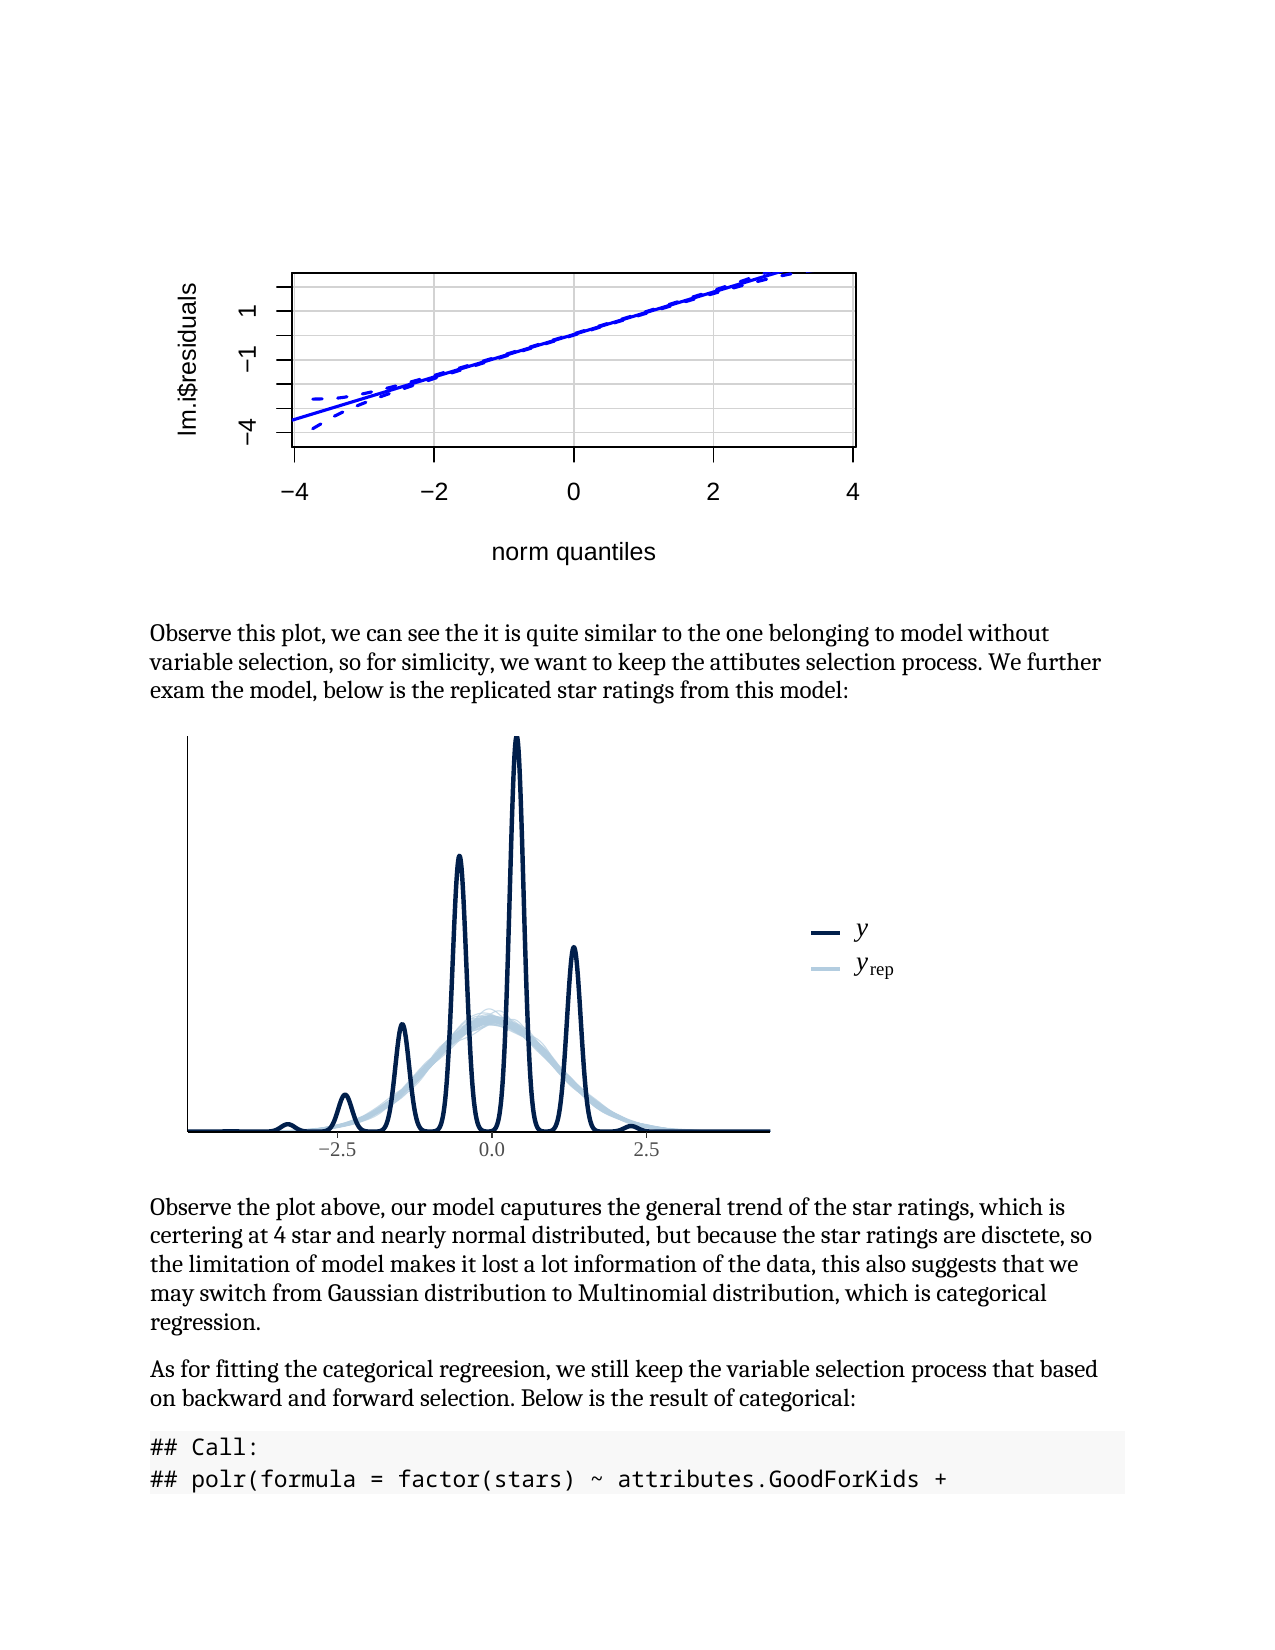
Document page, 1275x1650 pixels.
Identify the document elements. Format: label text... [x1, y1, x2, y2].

text Observe the plot above, our model caputures the general trend of the star ratings, which is certering at 4 star and nearly normal distributed, but because the star ratings are disctete, so the limitation of model makes it lost a lot information of the data, this also suggests that we may switch from Gaussian distribution to Multinomial distribution, which is categorical regression. [150, 1192, 1125, 1336]
text As for fitting the categorical regreesion, we still keep the variable selection process that based on backward and forward selection. Below is the result of categorical: [150, 1355, 1125, 1412]
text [150, 1431, 1125, 1494]
text Observe this plot, we can see the it is quite similar to the one belonging to model without variable selection, so for simlicity, we want to keep the attibutes selection process. We further exam the model, below is the replicated star ratings from this model: [150, 619, 1125, 705]
